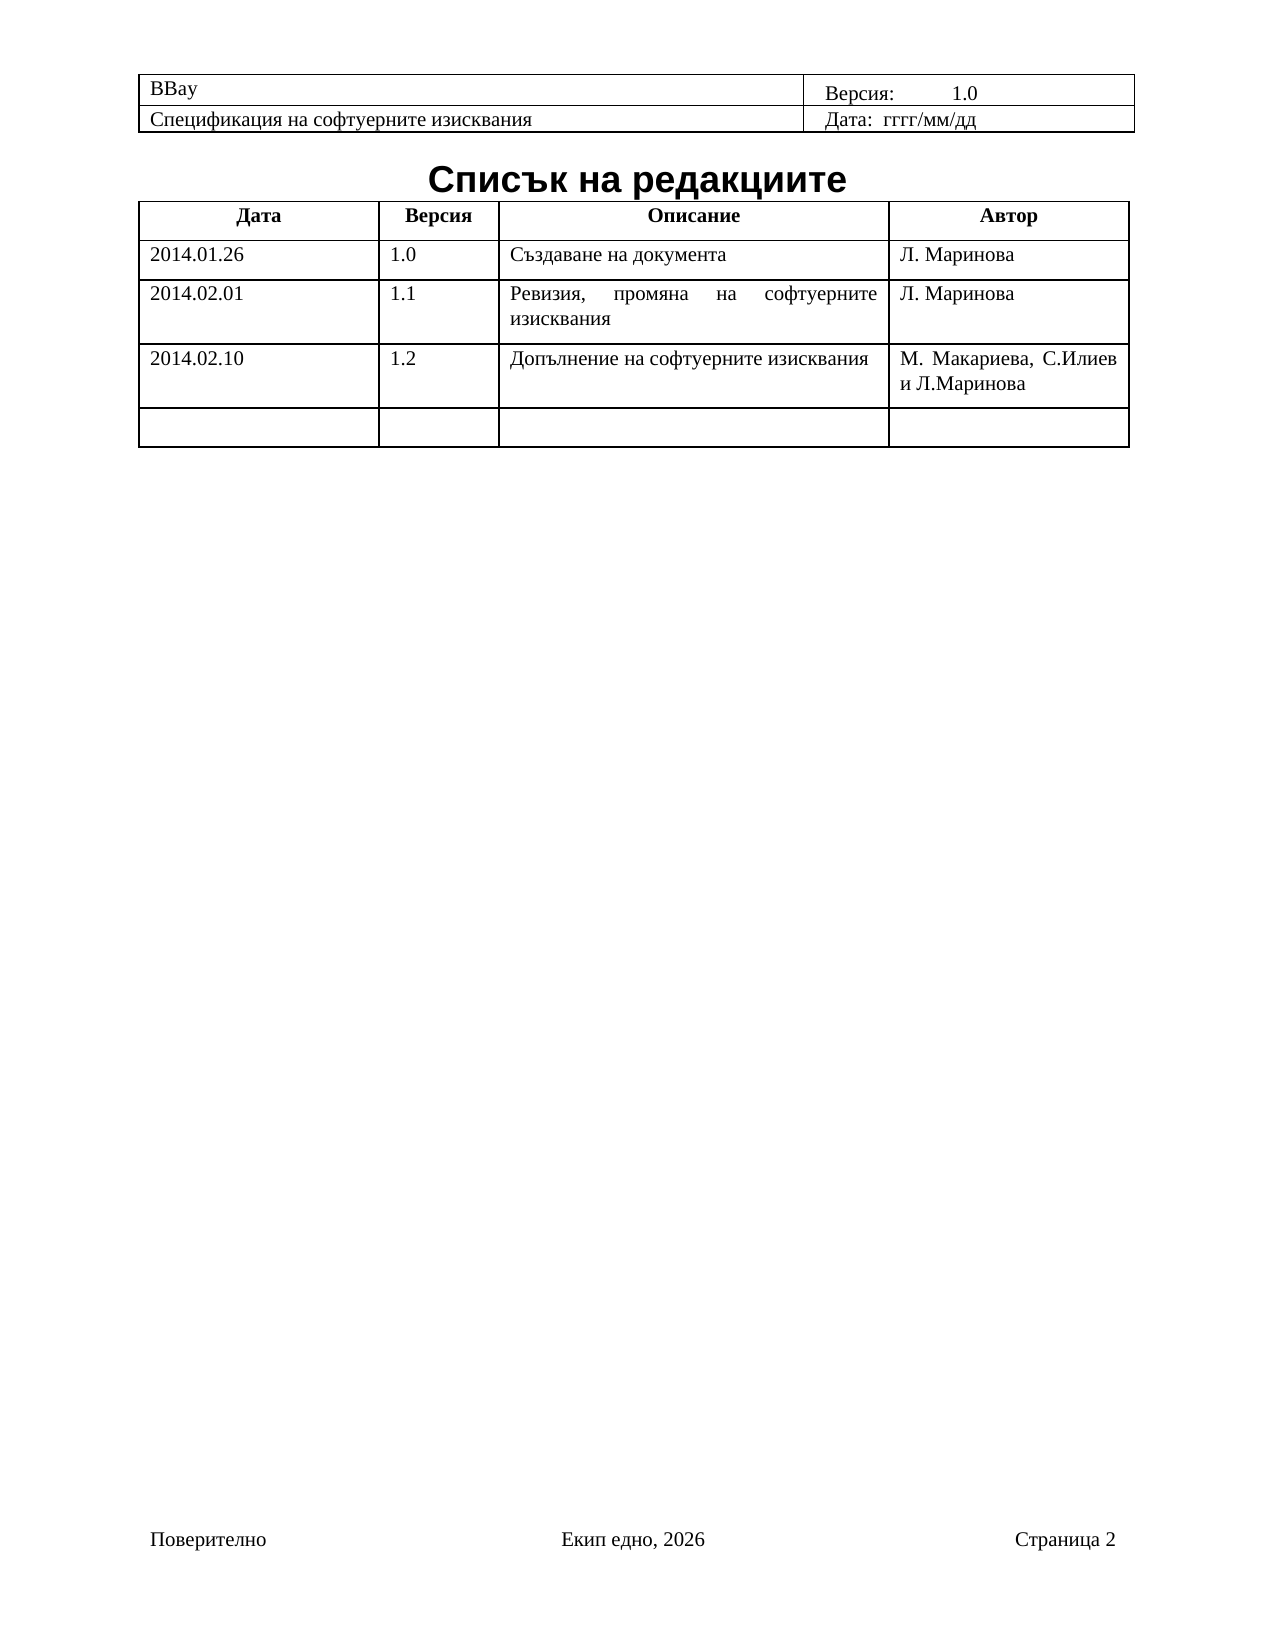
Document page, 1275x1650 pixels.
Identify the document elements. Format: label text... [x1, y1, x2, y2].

table_cell 1.2 [380, 345, 498, 407]
table_cell Създаване на документа [500, 241, 888, 279]
table_cell Ревизия, промяна на софтуерните изисквания [500, 281, 888, 343]
table_cell Допълнение на софтуерните изисквания [500, 345, 888, 407]
table_cell М. Макариева, С.Илиев и Л.Маринова [890, 345, 1128, 407]
table_header Описание [500, 202, 888, 240]
table_cell 1.0 [380, 241, 498, 279]
table_cell 1.1 [380, 281, 498, 343]
table_cell Л. Маринова [890, 241, 1128, 279]
table_cell 2014.02.01 [140, 281, 378, 343]
table_cell 2014.01.26 [140, 241, 378, 279]
table_cell Л. Маринова [890, 281, 1128, 343]
table_header Дата [140, 202, 378, 240]
table_cell [380, 409, 498, 446]
title Списък на редакциите [150, 158, 1125, 201]
table_header Автор [890, 202, 1128, 240]
table_cell [140, 409, 378, 446]
table_cell 2014.02.10 [140, 345, 378, 407]
table_cell [500, 409, 888, 446]
table_cell [890, 409, 1128, 446]
table_header Версия [380, 202, 498, 240]
